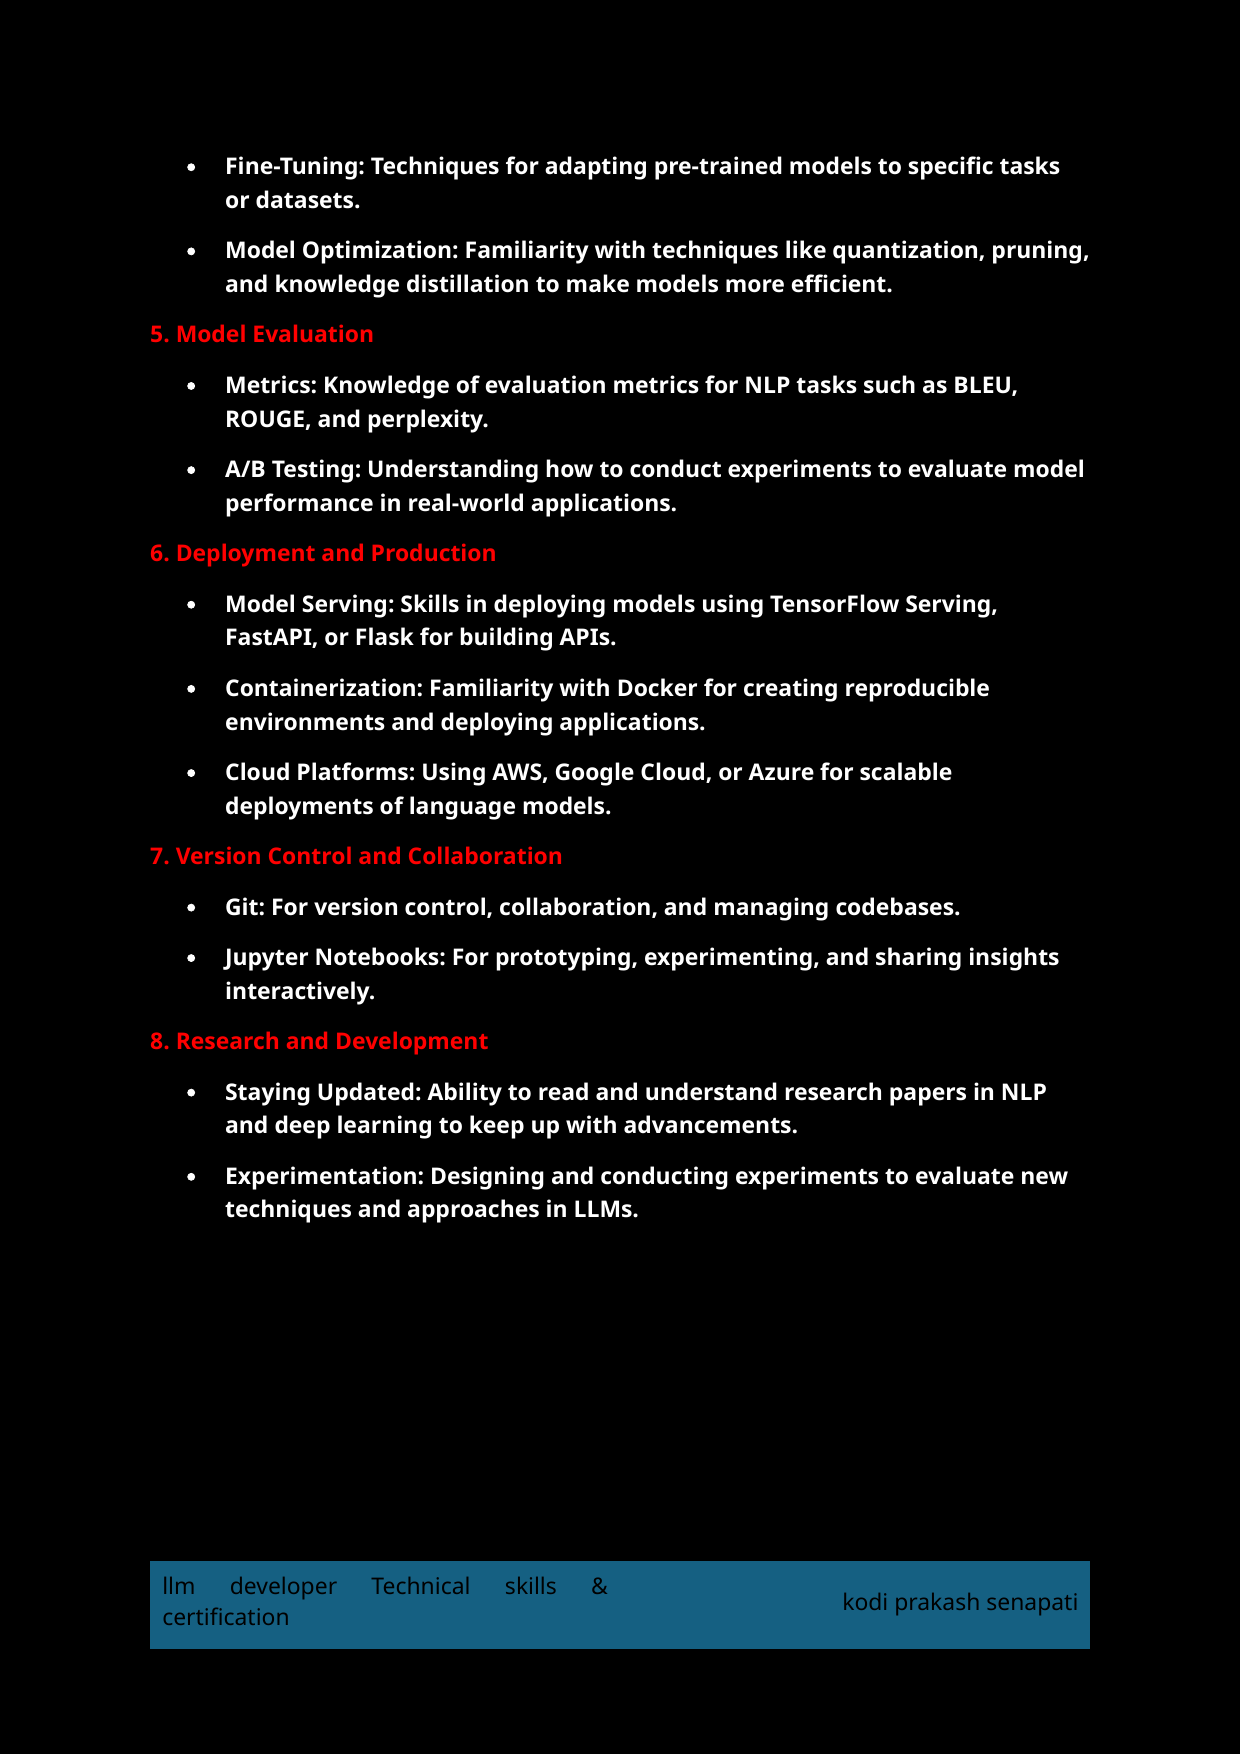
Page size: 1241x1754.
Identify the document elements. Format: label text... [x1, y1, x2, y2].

list Model Serving: Skills in deploying models using TensorFlow Serving, FastAPI, or Flask for building APIs. [187, 587, 1090, 652]
text 8. Research and Development [150, 1025, 1090, 1056]
list Containerization: Familiarity with Docker for creating reproducible environments and deploying applications. [187, 672, 1090, 737]
text 5. Model Evaluation [150, 318, 1090, 349]
list Experimentation: Designing and conducting experiments to evaluate new techniques and approaches in LLMs. [187, 1159, 1090, 1224]
list Staying Updated: Ability to read and understand research papers in NLP and deep learning to keep up with advancements. [187, 1075, 1090, 1140]
list Jupyter Notebooks: For prototyping, experimenting, and sharing insights interactively. [187, 941, 1090, 1006]
text 6. Deployment and Production [150, 537, 1090, 568]
list Model Optimization: Familiarity with techniques like quantization, pruning, and knowledge distillation to make models more efficient. [187, 234, 1090, 299]
list A/B Testing: Understanding how to conduct experiments to evaluate model performance in real-world applications. [187, 453, 1090, 518]
list Git: For version control, collaboration, and managing codebases. [187, 890, 1090, 922]
list Fine-Tuning: Techniques for adapting pre-trained models to specific tasks or datasets. [187, 150, 1090, 215]
list Metrics: Knowledge of evaluation metrics for NLP tasks such as BLEU, ROUGE, and perplexity. [187, 369, 1090, 434]
text 7. Version Control and Collaboration [150, 840, 1090, 871]
list Cloud Platforms: Using AWS, Google Cloud, or Azure for scalable deployments of language models. [187, 756, 1090, 821]
